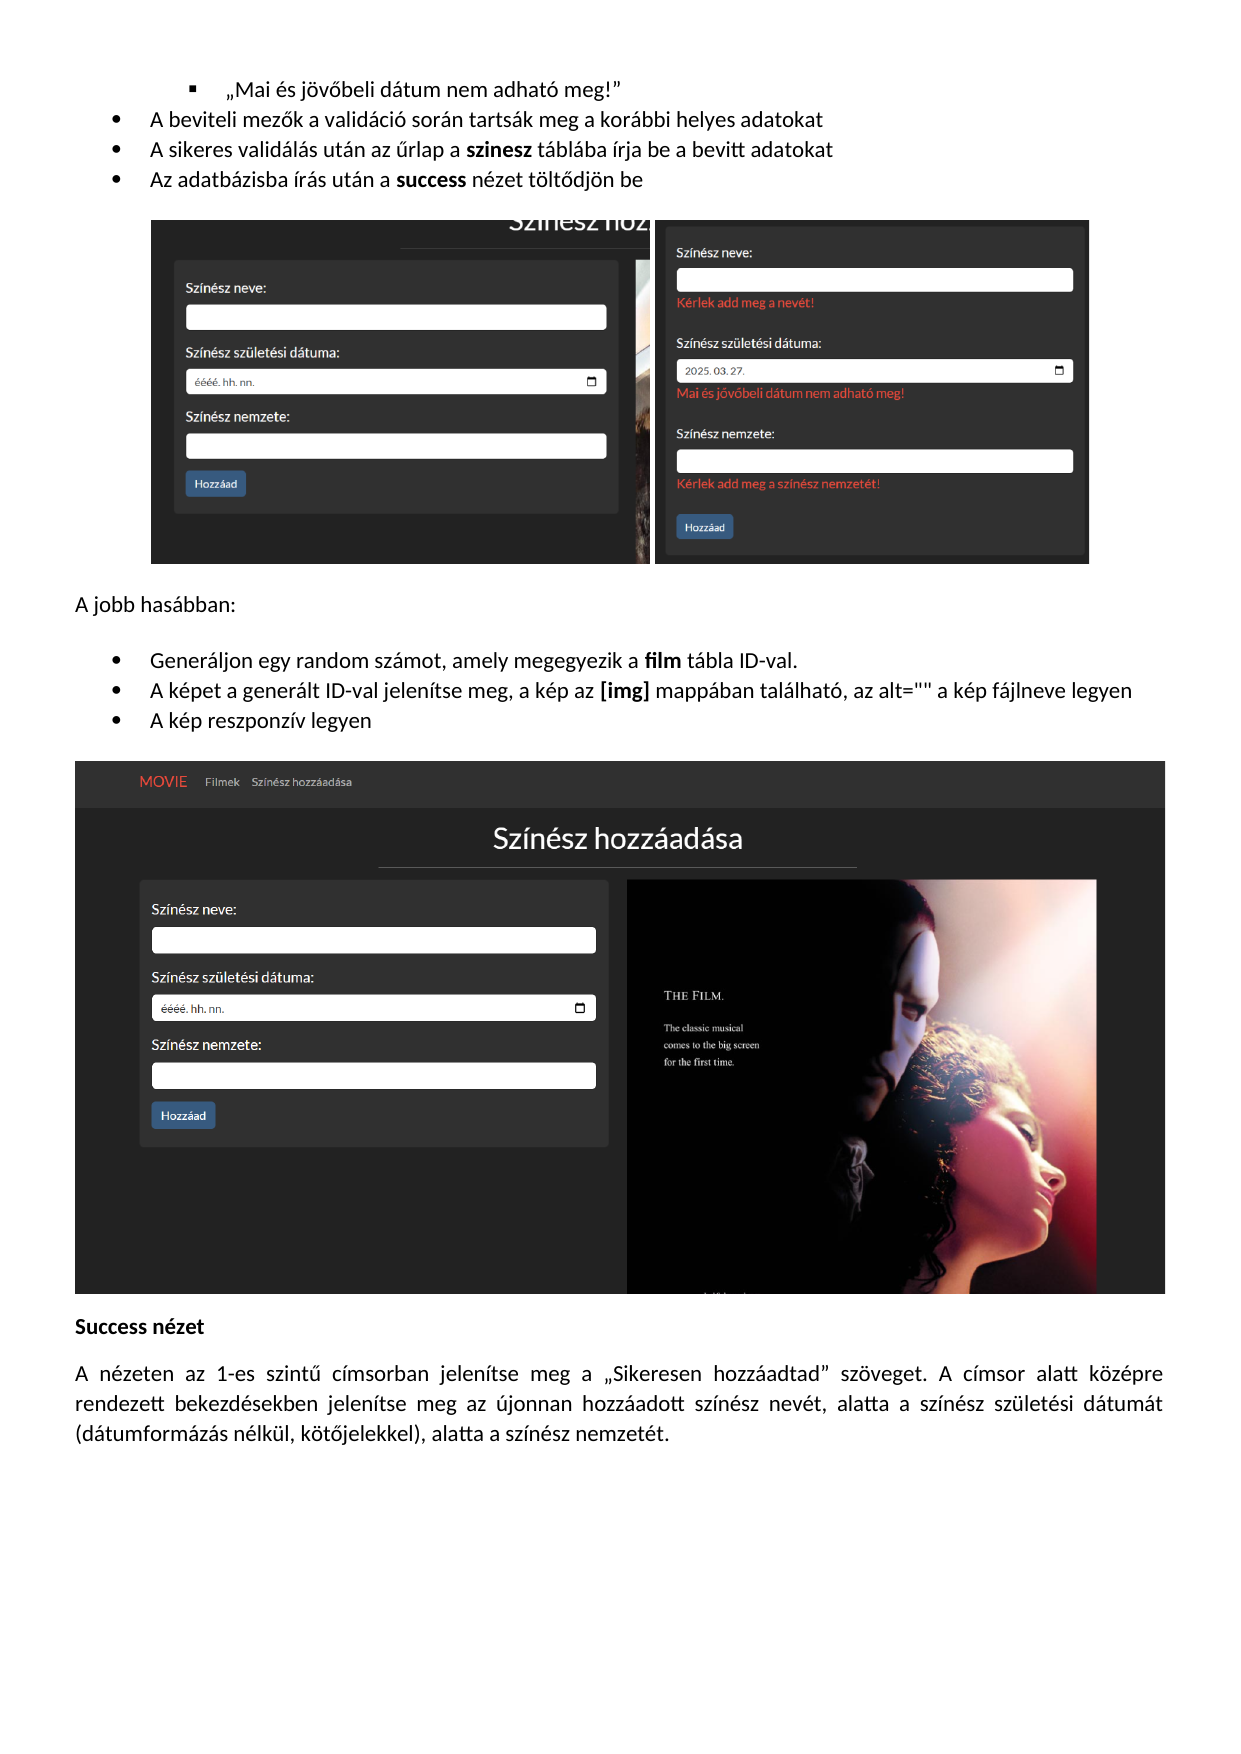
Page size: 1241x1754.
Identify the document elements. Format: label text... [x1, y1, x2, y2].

text A nézeten az 1-es szintű címsorban jelenítse meg a „Sikeresen hozzáadtad” szöveget. A címsor alatt középre rendezett bekezdésekben jelenítse meg az újonnan hozzáadott színész nevét, alatta a színész születési dátumát (dátumformázás nélkül, kötőjelekkel), alatta a színész nemzetét. [75, 1359, 1165, 1448]
text A jobb hasábban: [75, 591, 1165, 618]
picture [151, 220, 650, 564]
picture [75, 761, 1166, 1294]
picture [655, 220, 1090, 564]
list A kép reszponzív legyen [112, 706, 1165, 734]
list „Mai és jövőbeli dátum nem adható meg!” [187, 75, 1165, 103]
list A képet a generált ID-val jelenítse meg, a kép az [img] mappában található, az alt="" a kép fájlneve legyen [112, 676, 1165, 704]
list Generáljon egy random számot, amely megegyezik a film tábla ID-val. [112, 646, 1165, 674]
list Az adatbázisba írás után a success nézet töltődjön be [112, 166, 1165, 194]
text Success nézet [75, 1312, 1165, 1340]
list A sikeres validálás után az űrlap a szinesz táblába írja be a bevitt adatokat [112, 135, 1165, 163]
list A beviteli mezők a validáció során tartsák meg a korábbi helyes adatokat [112, 105, 1165, 133]
